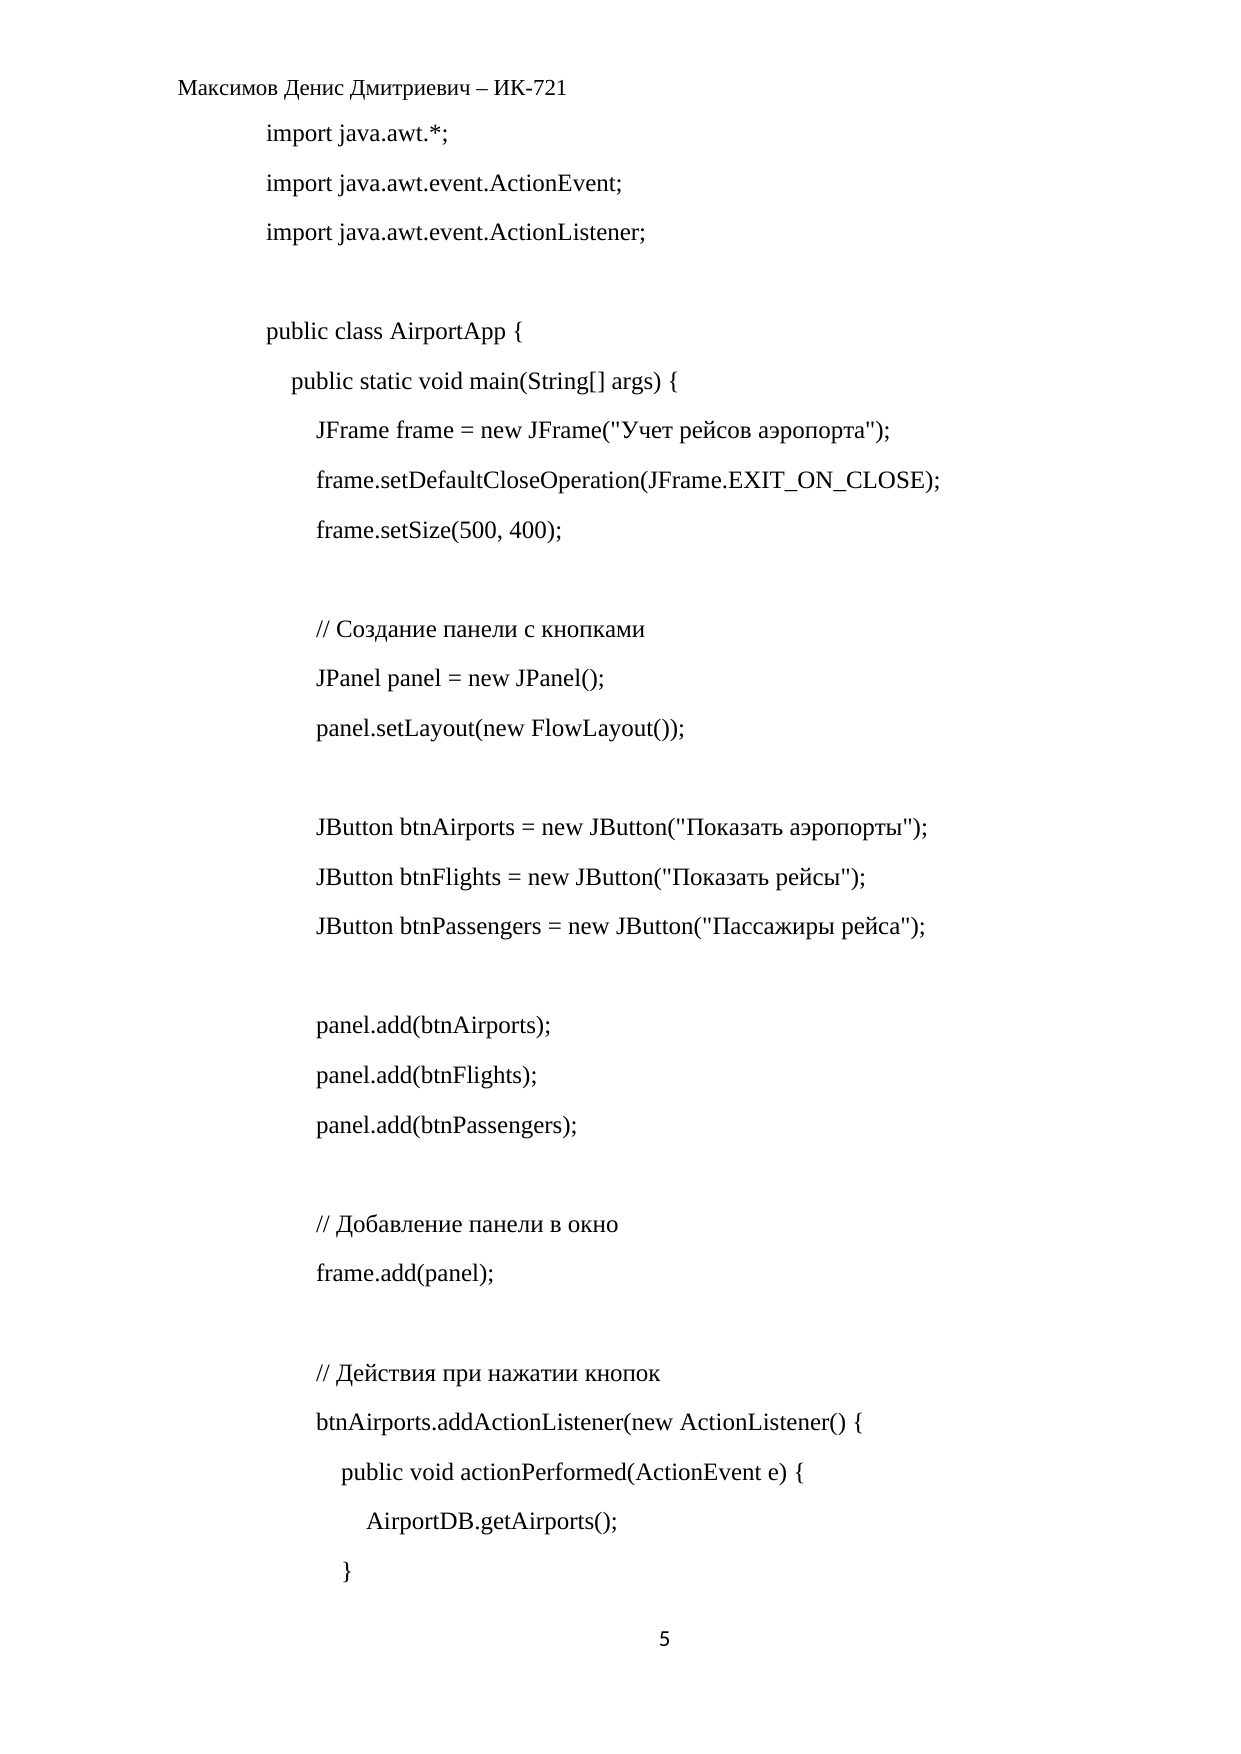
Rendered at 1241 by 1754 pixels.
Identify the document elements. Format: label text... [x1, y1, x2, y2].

text import java.awt.event.ActionEvent; [266, 168, 1152, 196]
text JButton btnFlights = new JButton("Показать рейсы"); [266, 862, 1152, 891]
text JFrame frame = new JFrame("Учет рейсов аэропорта"); [266, 416, 1152, 444]
text // Добавление панели в окно [266, 1209, 1152, 1238]
text import java.awt.event.ActionListener; [266, 217, 1152, 246]
text } [266, 1556, 1152, 1585]
text // Создание панели с кнопками [266, 614, 1152, 643]
text AirportDB.getAirports(); [266, 1506, 1152, 1535]
text JButton btnPassengers = new JButton("Пассажиры рейса"); [266, 911, 1152, 940]
text btnAirports.addActionListener(new ActionListener() { [266, 1407, 1152, 1436]
text JPanel panel = new JPanel(); [266, 663, 1152, 692]
text // Действия при нажатии кнопок [266, 1358, 1152, 1386]
text panel.setLayout(new FlowLayout()); [266, 713, 1152, 742]
text frame.setDefaultCloseOperation(JFrame.EXIT_ON_CLOSE); [266, 465, 1152, 494]
text frame.add(panel); [266, 1258, 1152, 1287]
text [266, 1457, 1152, 1486]
text JButton btnAirports = new JButton("Показать аэропорты"); [266, 812, 1152, 841]
text frame.setSize(500, 400); [266, 515, 1152, 543]
text public static void main(String[] args) { [266, 366, 1152, 395]
text panel.add(btnFlights); [266, 1060, 1152, 1089]
text panel.add(btnPassengers); [266, 1110, 1152, 1138]
text import java.awt.*; [266, 118, 1152, 147]
text public class AirportApp { [266, 316, 1152, 345]
text panel.add(btnAirports); [266, 1011, 1152, 1039]
